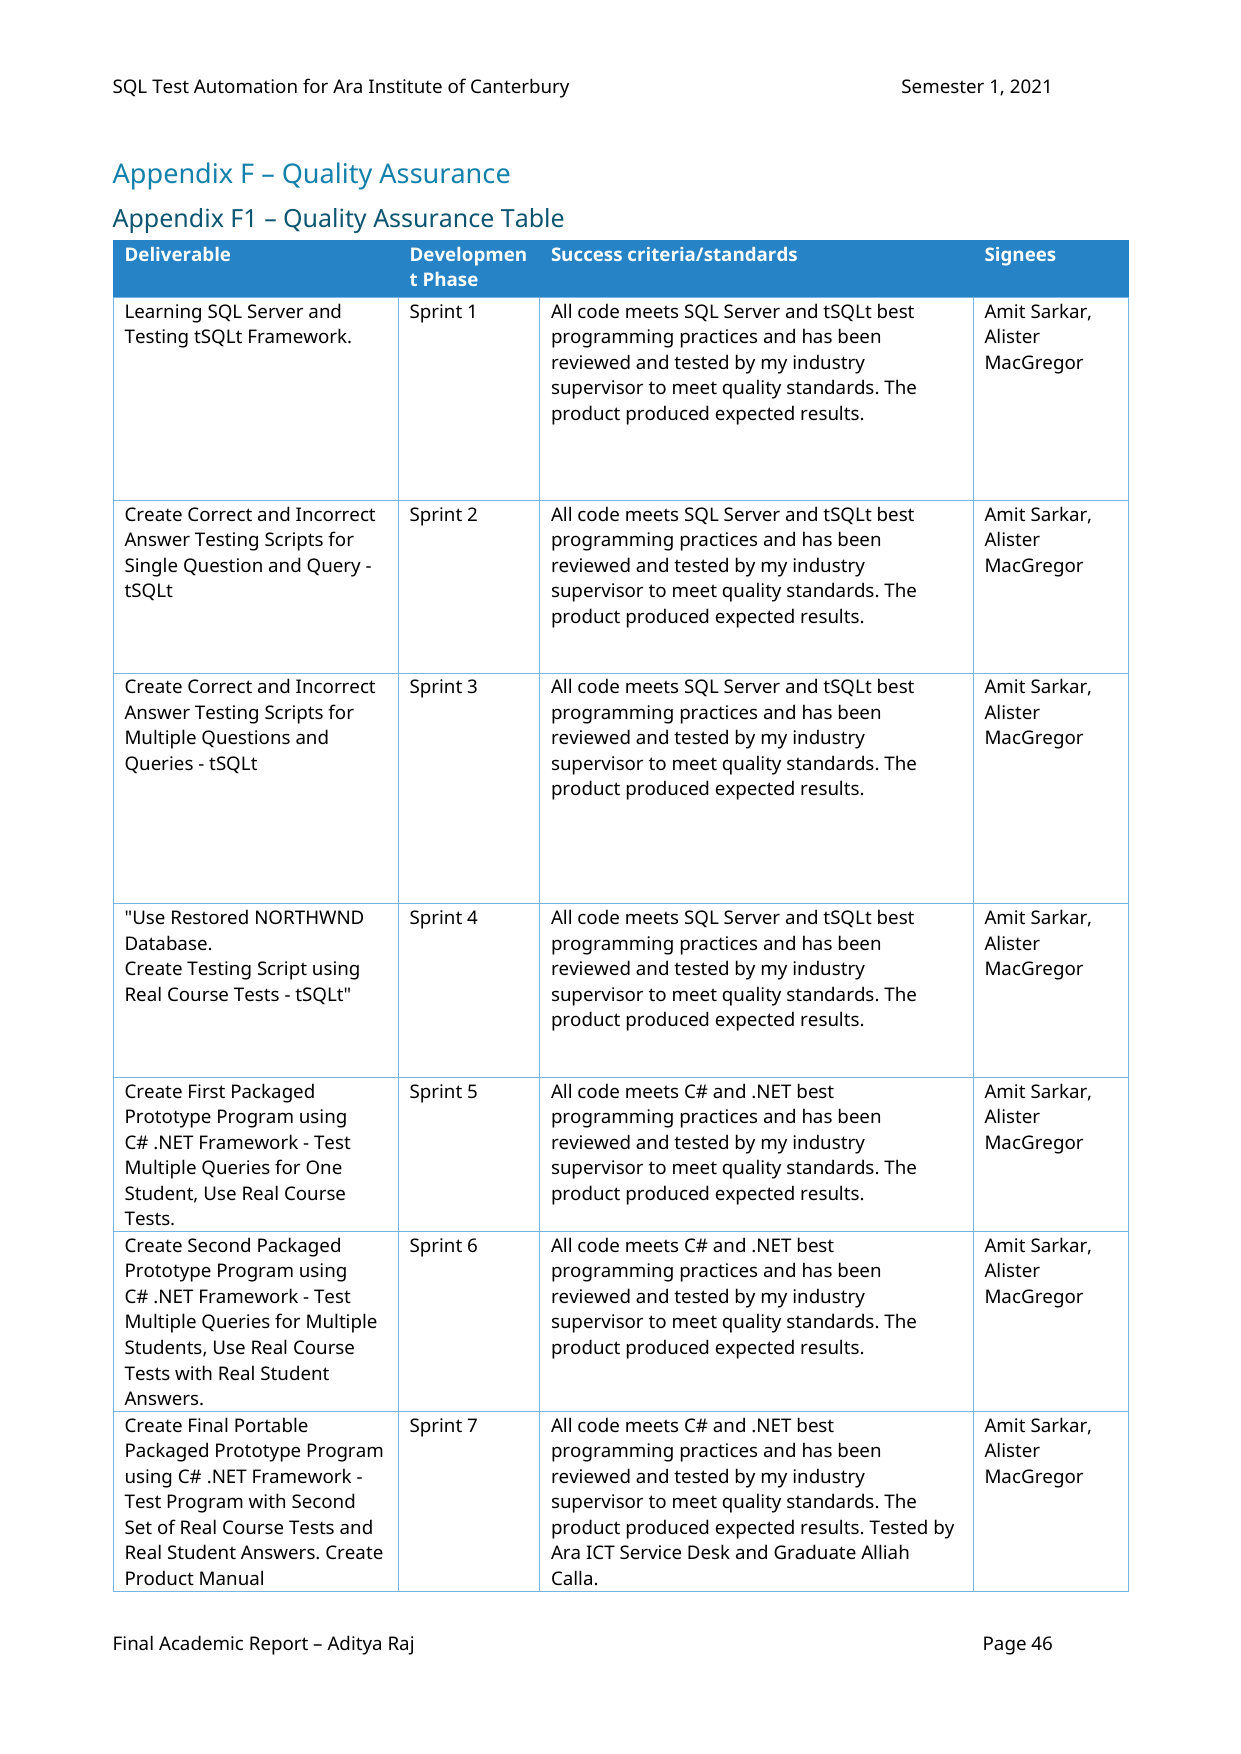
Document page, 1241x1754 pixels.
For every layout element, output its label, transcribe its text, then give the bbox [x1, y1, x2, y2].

table_cell Sprint 6 [399, 1232, 539, 1411]
table_cell All code meets SQL Server and tSQLt best programming practices and has been reviewed and tested by my industry supervisor to meet quality standards. The product produced expected results. [540, 674, 973, 903]
table_cell All code meets SQL Server and tSQLt best programming practices and has been reviewed and tested by my industry supervisor to meet quality standards. The product produced expected results. [540, 501, 973, 672]
table_cell Amit Sarkar, Alister MacGregor [974, 1232, 1128, 1411]
subtitle Appendix F1 – Quality Assurance Table [112, 201, 1128, 235]
table_cell Sprint 5 [399, 1078, 539, 1231]
table_cell Amit Sarkar, Alister MacGregor [974, 298, 1128, 500]
table_cell Amit Sarkar, Alister MacGregor [974, 1078, 1128, 1231]
table_header Success criteria/standards [540, 241, 973, 297]
table_cell Create First Packaged Prototype Program using C# .NET Framework - Test Multiple Queries for One Student, Use Real Course Tests. [114, 1078, 398, 1231]
table_cell All code meets SQL Server and tSQLt best programming practices and has been reviewed and tested by my industry supervisor to meet quality standards. The product produced expected results. [540, 298, 973, 500]
table_cell Amit Sarkar, Alister MacGregor [974, 904, 1128, 1077]
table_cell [114, 1412, 398, 1591]
table_cell All code meets C# and .NET best programming practices and has been reviewed and tested by my industry supervisor to meet quality standards. The product produced expected results. [540, 1078, 973, 1231]
table_cell Sprint 7 [399, 1412, 539, 1591]
table_cell Amit Sarkar, Alister MacGregor [974, 501, 1128, 672]
table_cell All code meets C# and .NET best programming practices and has been reviewed and tested by my industry supervisor to meet quality standards. The product produced expected results. [540, 1232, 973, 1411]
table_cell Learning SQL Server and Testing tSQLt Framework. [114, 298, 398, 500]
table_header Deliverable [114, 241, 398, 297]
table_cell Sprint 4 [399, 904, 539, 1077]
table_header Development Phase [399, 241, 539, 297]
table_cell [540, 1412, 973, 1591]
table_header Signees [974, 241, 1128, 297]
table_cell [974, 1412, 1128, 1591]
table_cell Sprint 1 [399, 298, 539, 500]
table_cell All code meets SQL Server and tSQLt best programming practices and has been reviewed and tested by my industry supervisor to meet quality standards. The product produced expected results. [540, 904, 973, 1077]
table_cell Sprint 3 [399, 674, 539, 903]
table_cell Sprint 2 [399, 501, 539, 672]
table_cell Create Correct and Incorrect Answer Testing Scripts for Single Question and Query - tSQLt [114, 501, 398, 672]
table_cell "Use Restored NORTHWND Database. Create Testing Script using Real Course Tests - tSQLt" [114, 904, 398, 1077]
subtitle Appendix F – Quality Assurance [112, 154, 1128, 191]
table_cell Create Correct and Incorrect Answer Testing Scripts for Multiple Questions and Queries - tSQLt [114, 674, 398, 903]
table_cell Amit Sarkar, Alister MacGregor [974, 674, 1128, 903]
table_cell Create Second Packaged Prototype Program using C# .NET Framework - Test Multiple Queries for Multiple Students, Use Real Course Tests with Real Student Answers. [114, 1232, 398, 1411]
